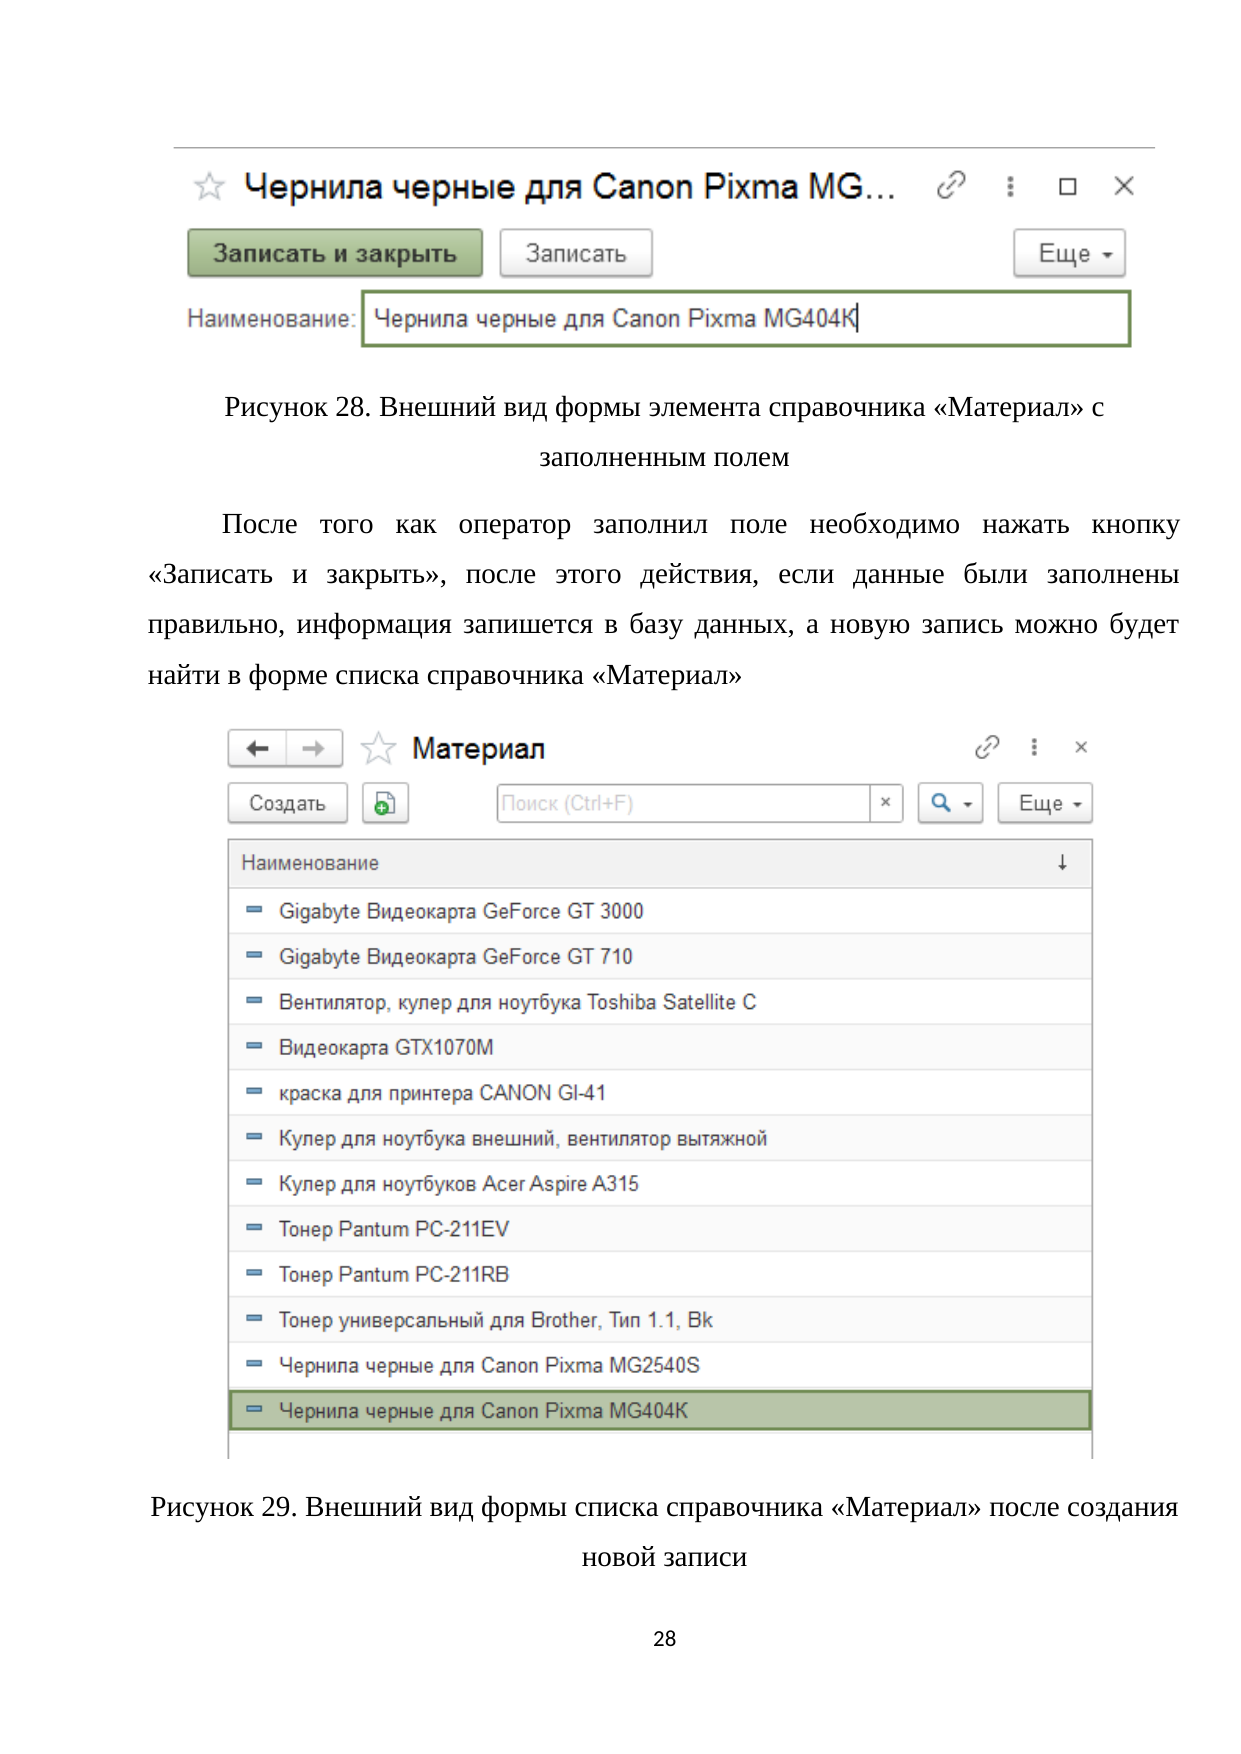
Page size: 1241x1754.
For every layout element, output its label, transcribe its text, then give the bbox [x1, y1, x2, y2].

text Рисунок 29. Внешний вид формы списка справочника «Материал» после создания новой записи [148, 1489, 1181, 1573]
text После того как оператор заполнил поле необходимо нажать кнопку «Записать и закрыть», после этого действия, если данные были заполнены правильно, информация запишется в базу данных, а новую запись можно будет найти в форме списка справочника «Материал» [148, 506, 1181, 691]
picture [173, 147, 1156, 359]
text Рисунок 28. Внешний вид формы элемента справочника «Материал» с заполненным полем [148, 389, 1181, 473]
picture [220, 723, 1109, 1459]
